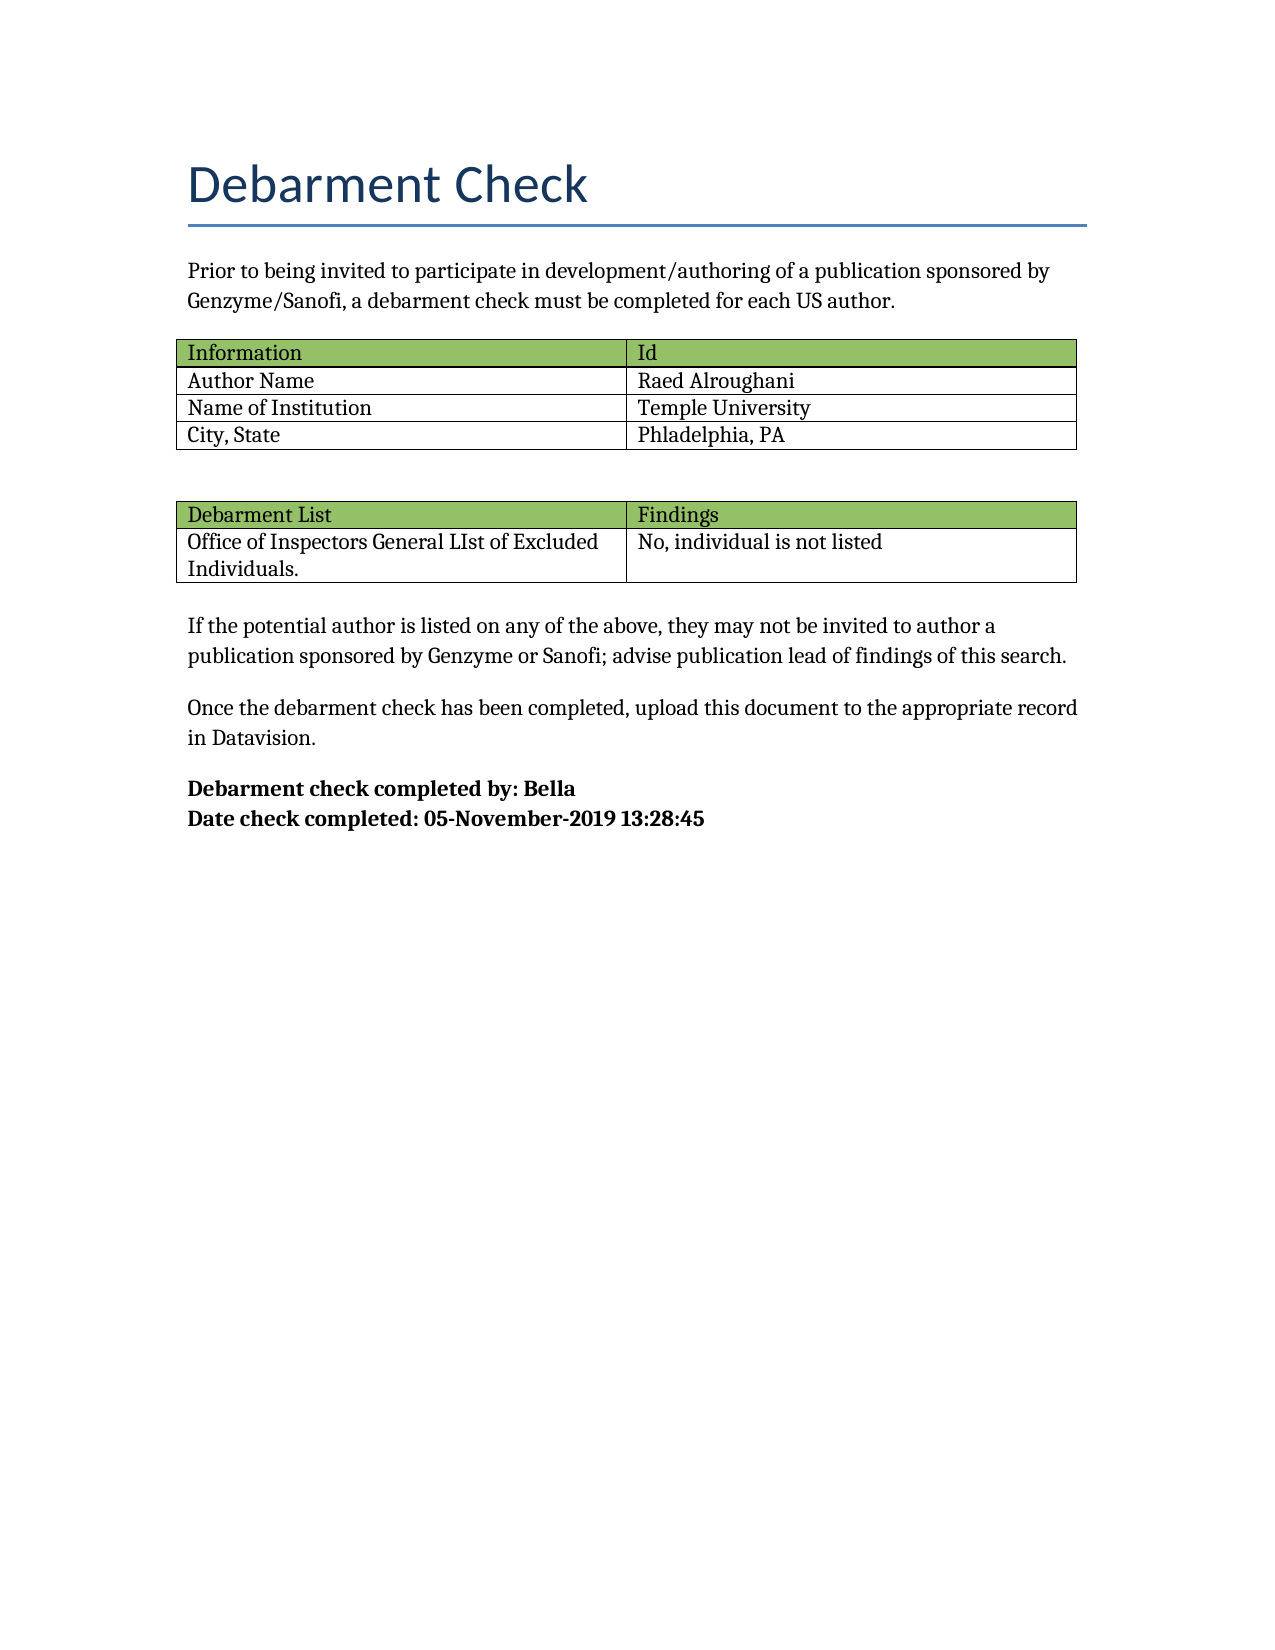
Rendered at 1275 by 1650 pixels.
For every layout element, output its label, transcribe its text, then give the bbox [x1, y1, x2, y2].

table_header Id [627, 340, 1076, 366]
table_cell City, State [177, 422, 626, 449]
table_header Findings [627, 502, 1076, 528]
table_cell Temple University [627, 395, 1076, 421]
text Debarment check completed by: Bella Date check completed: 05-November-2019 13:28:45 [187, 776, 1087, 862]
table_cell Name of Institution [177, 395, 626, 421]
title Debarment Check [187, 150, 1087, 227]
text If the potential author is listed on any of the above, they may not be invited to author a publication sponsored by Genzyme or Sanofi; advise publication lead of findings of this search. [187, 583, 1087, 670]
text Once the debarment check has been completed, upload this document to the appropriate record in Datavision. [187, 694, 1087, 751]
text Prior to being invited to participate in development/authoring of a publication sponsored by Genzyme/Sanofi, a debarment check must be completed for each US author. [187, 258, 1087, 314]
table_header Information [177, 340, 626, 366]
table_cell No, individual is not listed [627, 529, 1076, 582]
table_cell Office of Inspectors General LIst of Excluded Individuals. [177, 529, 626, 582]
table_cell Phladelphia, PA [627, 422, 1076, 449]
table_cell Author Name [177, 368, 626, 394]
table_cell Raed Alroughani [627, 368, 1076, 394]
table_header Debarment List [177, 502, 626, 528]
